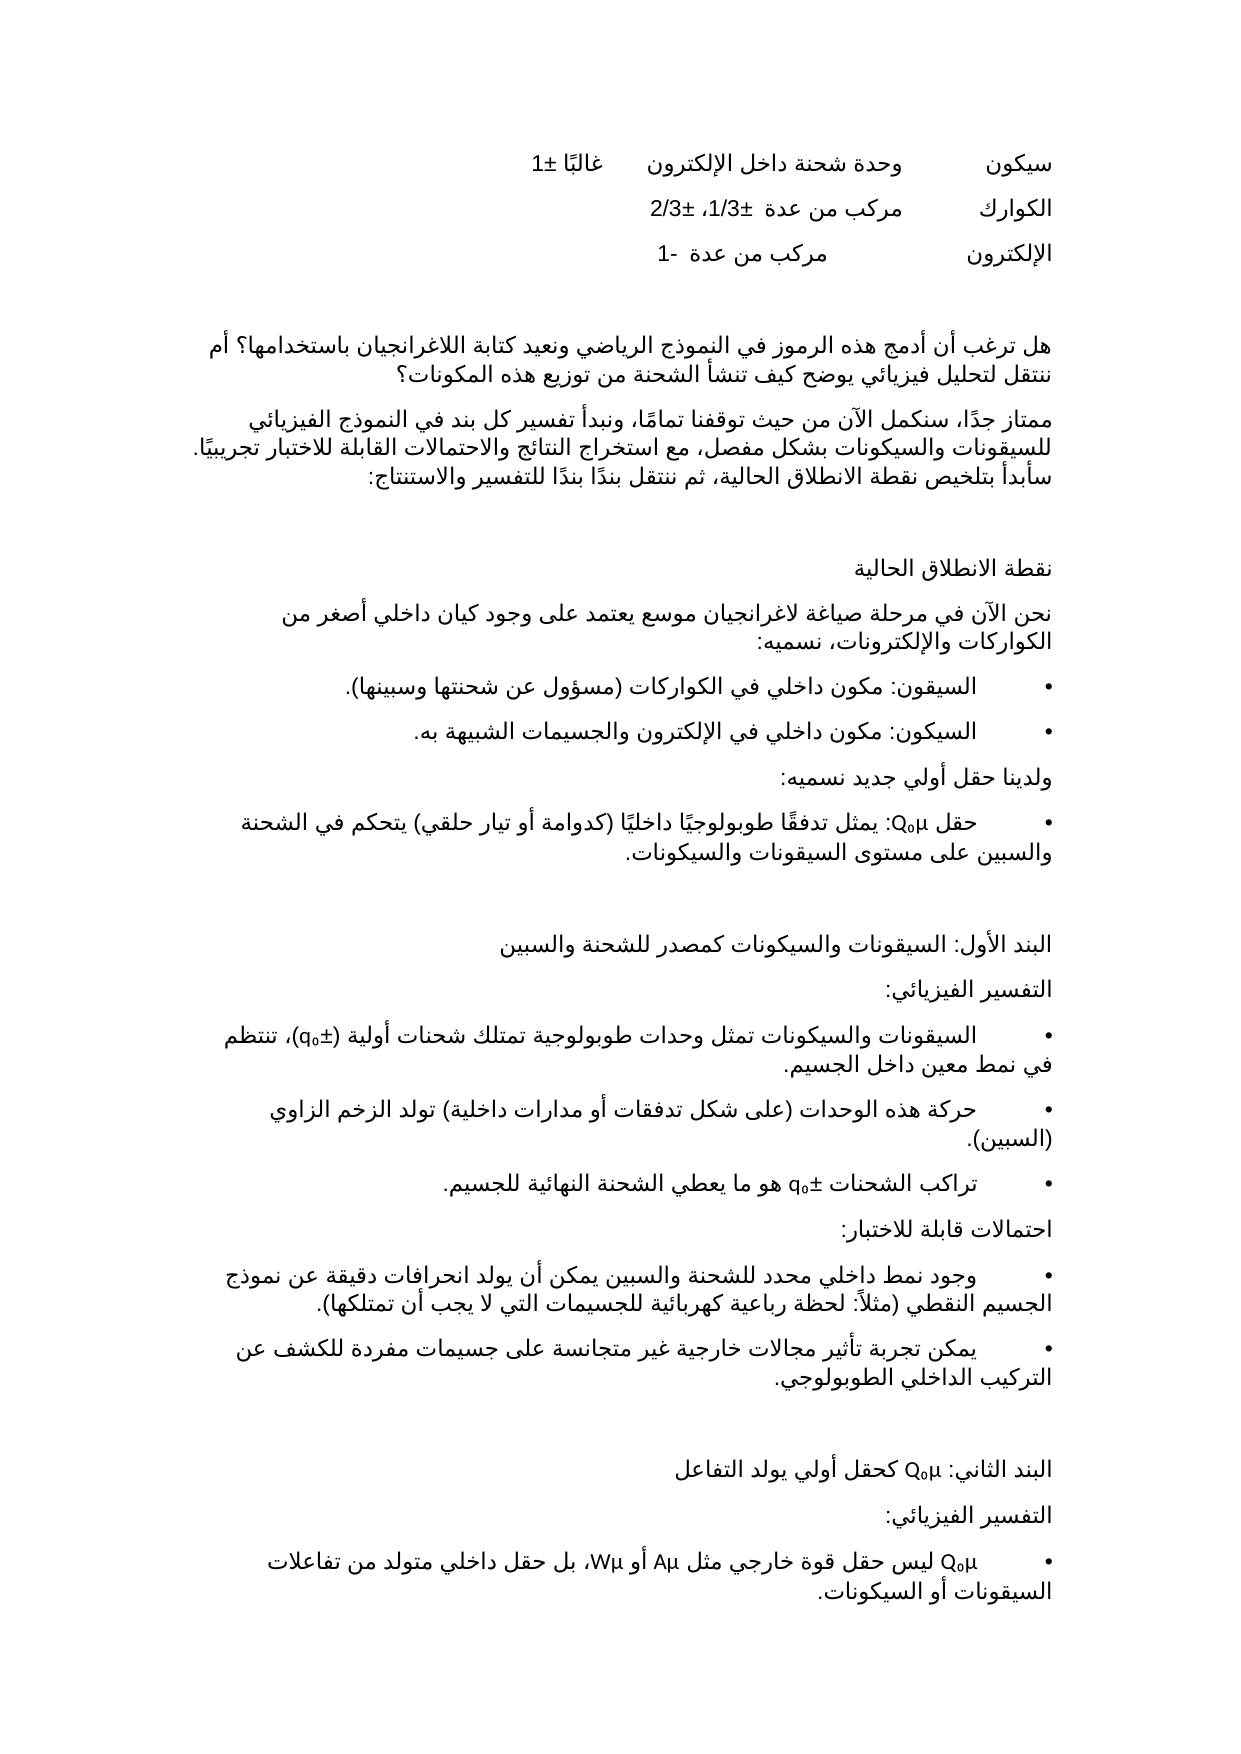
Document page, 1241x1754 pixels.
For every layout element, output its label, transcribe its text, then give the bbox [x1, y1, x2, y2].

text البند الأول: السيقونات والسيكونات كمصدر للشحنة والسبين [187, 931, 1053, 957]
text • Q₀μ ليس حقل قوة خارجي مثل Aμ أو Wμ، بل حقل داخلي متولد من تفاعلات السيقونات أو السيكونات. [187, 1547, 1053, 1604]
text • السيقون: مكون داخلي في الكواركات (مسؤول عن شحنتها وسبينها). [187, 673, 1053, 699]
text • تراكب الشحنات ±q₀ هو ما يعطي الشحنة النهائية للجسيم. [187, 1169, 1053, 1198]
text الكوارك مركب من عدة ±1/3، ±2/3 [187, 195, 1053, 221]
text احتمالات قابلة للاختبار: [187, 1216, 1053, 1243]
text سيكون وحدة شحنة داخل الإلكترون غالبًا ±1 [187, 150, 1053, 176]
text هل ترغب أن أدمج هذه الرموز في النموذج الرياضي ونعيد كتابة اللاغرانجيان باستخدامها؟ أم ننتقل لتحليل فيزيائي يوضح كيف تنشأ الشحنة من توزيع هذه المكونات؟ [187, 332, 1053, 387]
text • حركة هذه الوحدات (على شكل تدفقات أو مدارات داخلية) تولد الزخم الزاوي (السبين). [187, 1096, 1053, 1151]
text التفسير الفيزيائي: [187, 976, 1053, 1002]
text الإلكترون مركب من عدة -1 [187, 240, 1053, 267]
text • يمكن تجربة تأثير مجالات خارجية غير متجانسة على جسيمات مفردة للكشف عن التركيب الداخلي الطوبولوجي. [187, 1335, 1053, 1390]
text • السيقونات والسيكونات تمثل وحدات طوبولوجية تمتلك شحنات أولية (±q₀)، تنتظم في نمط معين داخل الجسيم. [187, 1021, 1053, 1077]
text التفسير الفيزيائي: [187, 1502, 1053, 1529]
text البند الثاني: Q₀μ كحقل أولي يولد التفاعل [187, 1456, 1053, 1483]
text • وجود نمط داخلي محدد للشحنة والسبين يمكن أن يولد انحرافات دقيقة عن نموذج الجسيم النقطي (مثلاً: لحظة رباعية كهربائية للجسيمات التي لا يجب أن تمتلكها). [187, 1262, 1053, 1316]
text • حقل Q₀μ: يمثل تدفقًا طوبولوجيًا داخليًا (كدوامة أو تيار حلقي) يتحكم في الشحنة والسبين على مستوى السيقونات والسيكونات. [187, 808, 1053, 865]
text ممتاز جدًا، سنكمل الآن من حيث توقفنا تمامًا، ونبدأ تفسير كل بند في النموذج الفيزيائي للسيقونات والسيكونات بشكل مفصل، مع استخراج النتائج والاحتمالات القابلة للاختبار تجريبيًا. سأبدأ بتلخيص نقطة الانطلاق الحالية، ثم ننتقل بندًا بندًا للتفسير والاستنتاج: [187, 406, 1053, 489]
text • السيكون: مكون داخلي في الإلكترون والجسيمات الشبيهة به. [187, 718, 1053, 745]
text نحن الآن في مرحلة صياغة لاغرانجيان موسع يعتمد على وجود كيان داخلي أصغر من الكواركات والإلكترونات، نسميه: [187, 600, 1053, 654]
text ولدينا حقل أولي جديد نسميه: [187, 763, 1053, 790]
text نقطة الانطلاق الحالية [187, 554, 1053, 581]
